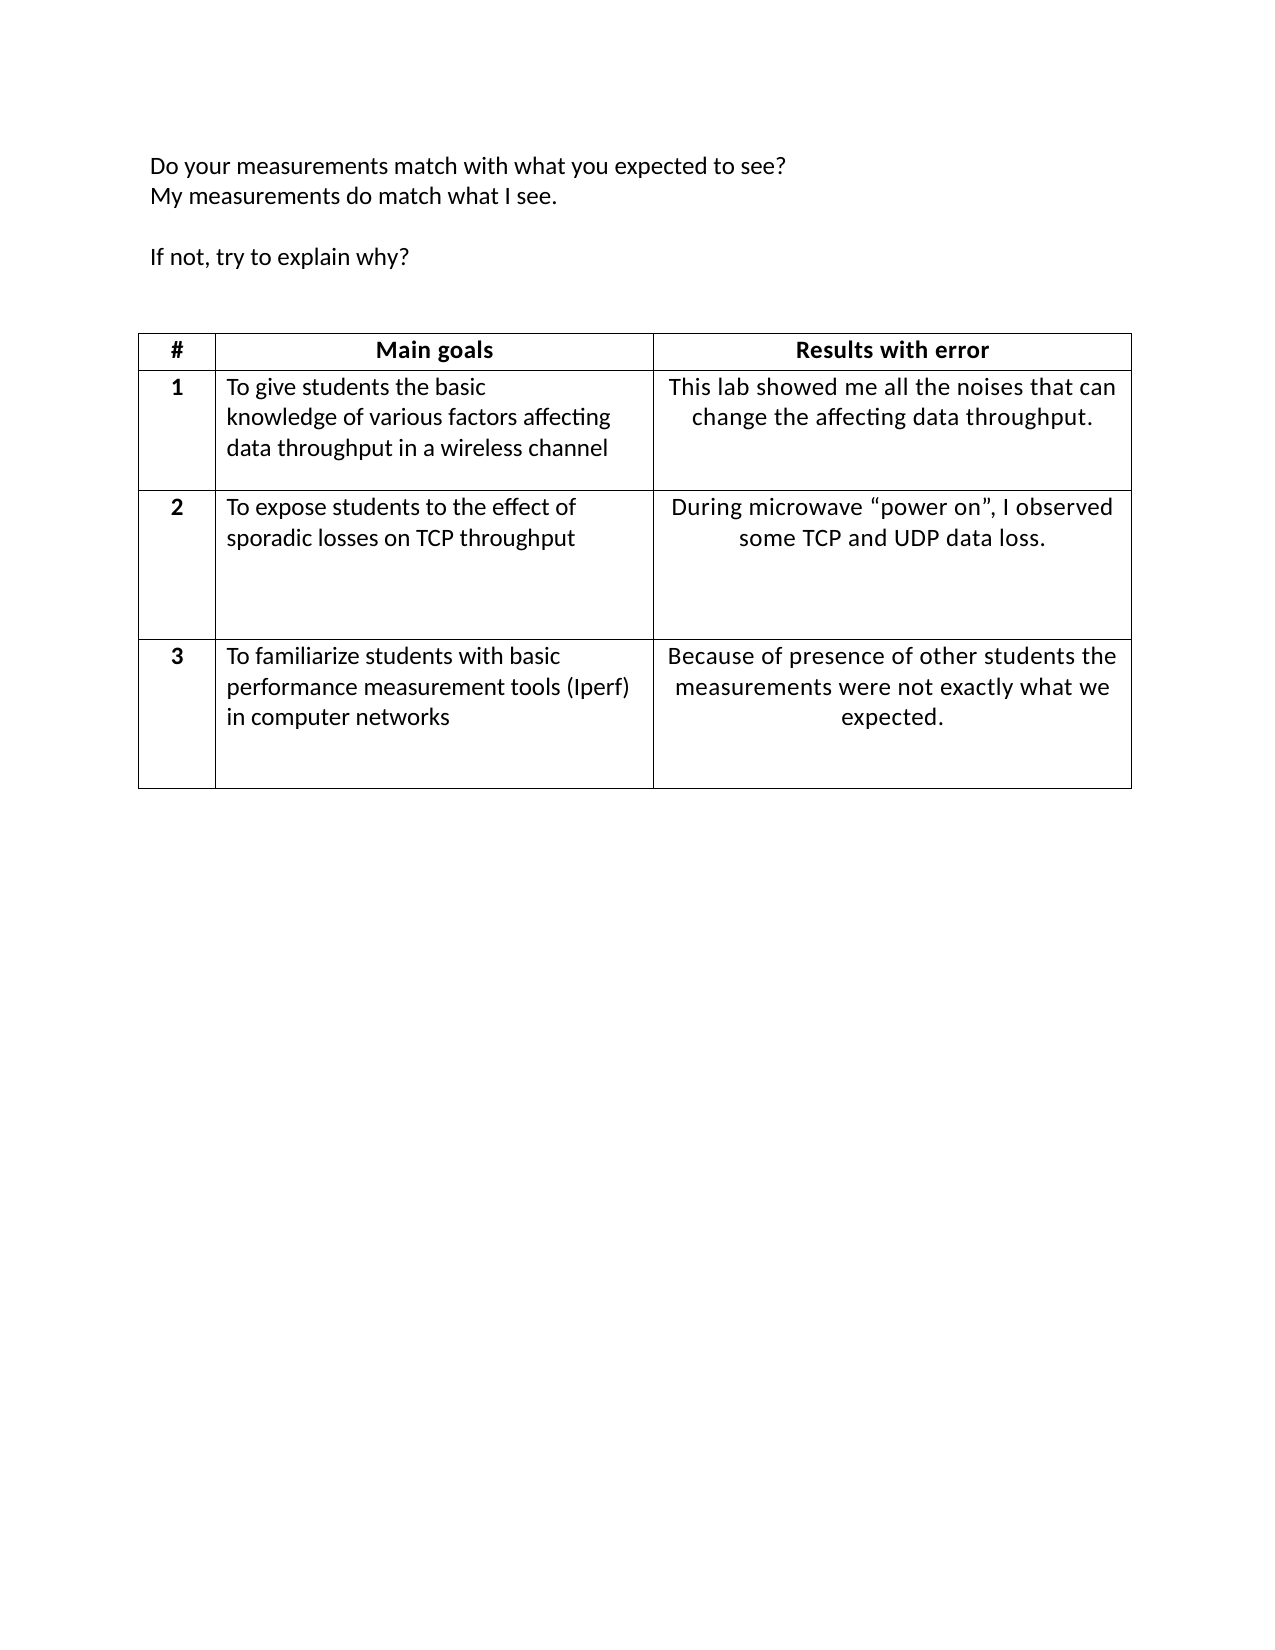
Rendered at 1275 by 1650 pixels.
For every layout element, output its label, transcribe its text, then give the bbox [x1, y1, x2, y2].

table_cell During microwave “power on”, I observed some TCP and UDP data loss. [654, 491, 1131, 639]
table_header Results with error [654, 334, 1131, 369]
table_cell 3 [139, 640, 215, 788]
table_cell This lab showed me all the noises that can change the affecting data throughput. [654, 371, 1131, 490]
table_header # [139, 334, 215, 369]
text Do your measurements match with what you expected to see? [150, 150, 1125, 181]
table_header Main goals [216, 334, 653, 369]
text My measurements do match what I see. [150, 181, 1125, 211]
text If not, try to explain why? [150, 242, 1125, 272]
table_cell 1 [139, 371, 215, 490]
table_cell To familiarize students with basic performance measurement tools (Iperf) in computer networks [216, 640, 653, 788]
table_cell To give students the basic knowledge of various factors affecting data throughput in a wireless channel [216, 371, 653, 490]
table_cell 2 [139, 491, 215, 639]
table_cell To expose students to the effect of sporadic losses on TCP throughput [216, 491, 653, 639]
table_cell Because of presence of other students the measurements were not exactly what we expected. [654, 640, 1131, 788]
